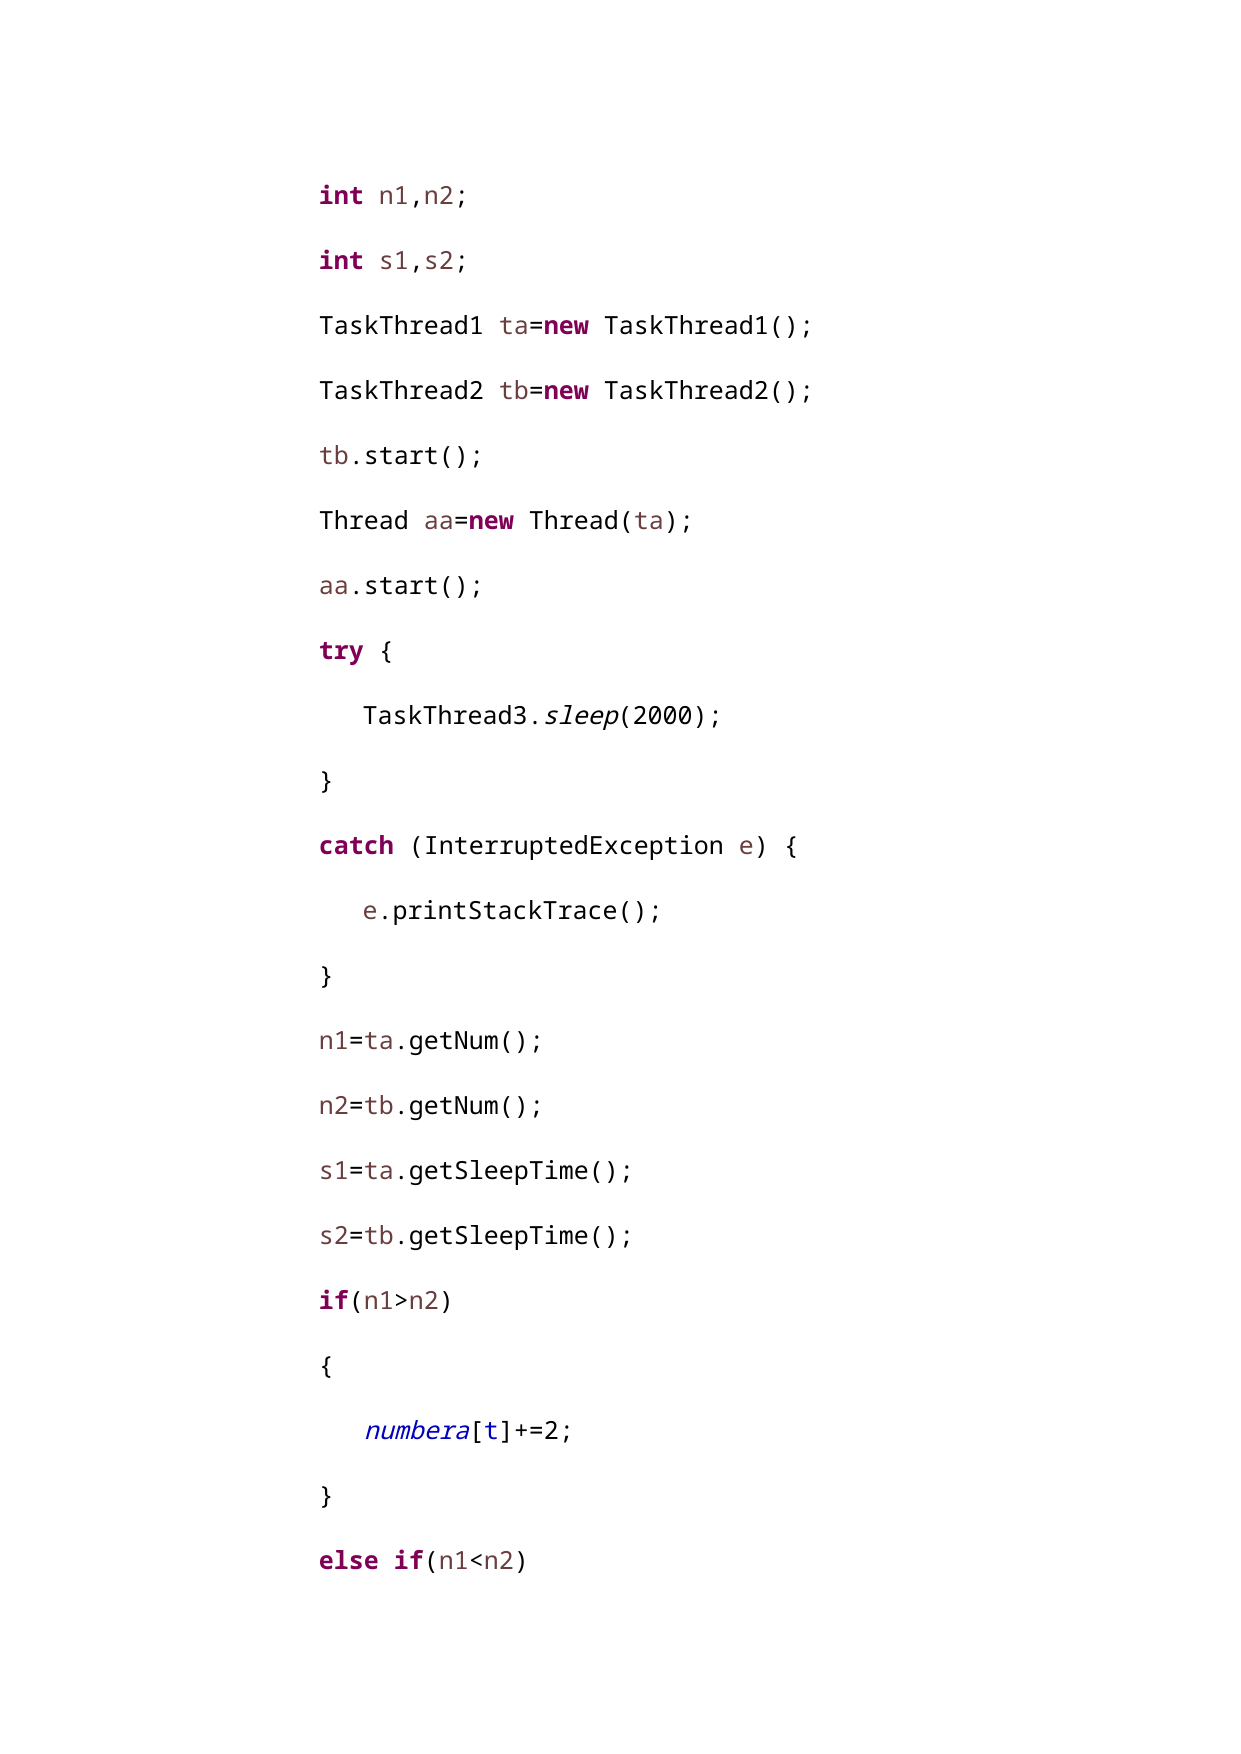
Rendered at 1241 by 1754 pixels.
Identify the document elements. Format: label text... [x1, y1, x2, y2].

text tb.start(); [187, 422, 1053, 487]
text numbera[t]+=2; [187, 1397, 1053, 1462]
text } [187, 942, 1053, 1007]
text else if(n1<n2) [187, 1527, 1053, 1592]
text catch (InterruptedException e) { [187, 812, 1053, 877]
text TaskThread2 tb=new TaskThread2(); [187, 357, 1053, 422]
text Thread aa=new Thread(ta); [187, 487, 1053, 552]
text } [187, 1462, 1053, 1527]
text n1=ta.getNum(); [187, 1007, 1053, 1072]
text aa.start(); [187, 552, 1053, 617]
text s2=tb.getSleepTime(); [187, 1202, 1053, 1267]
text n2=tb.getNum(); [187, 1072, 1053, 1137]
text if(n1>n2) [187, 1267, 1053, 1332]
text TaskThread1 ta=new TaskThread1(); [187, 292, 1053, 357]
text try { [187, 617, 1053, 682]
text e.printStackTrace(); [187, 877, 1053, 942]
text int s1,s2; [187, 227, 1053, 292]
text int n1,n2; [187, 162, 1053, 227]
text TaskThread3.sleep(2000); [187, 682, 1053, 747]
text s1=ta.getSleepTime(); [187, 1137, 1053, 1202]
text } [187, 747, 1053, 812]
text { [187, 1332, 1053, 1397]
